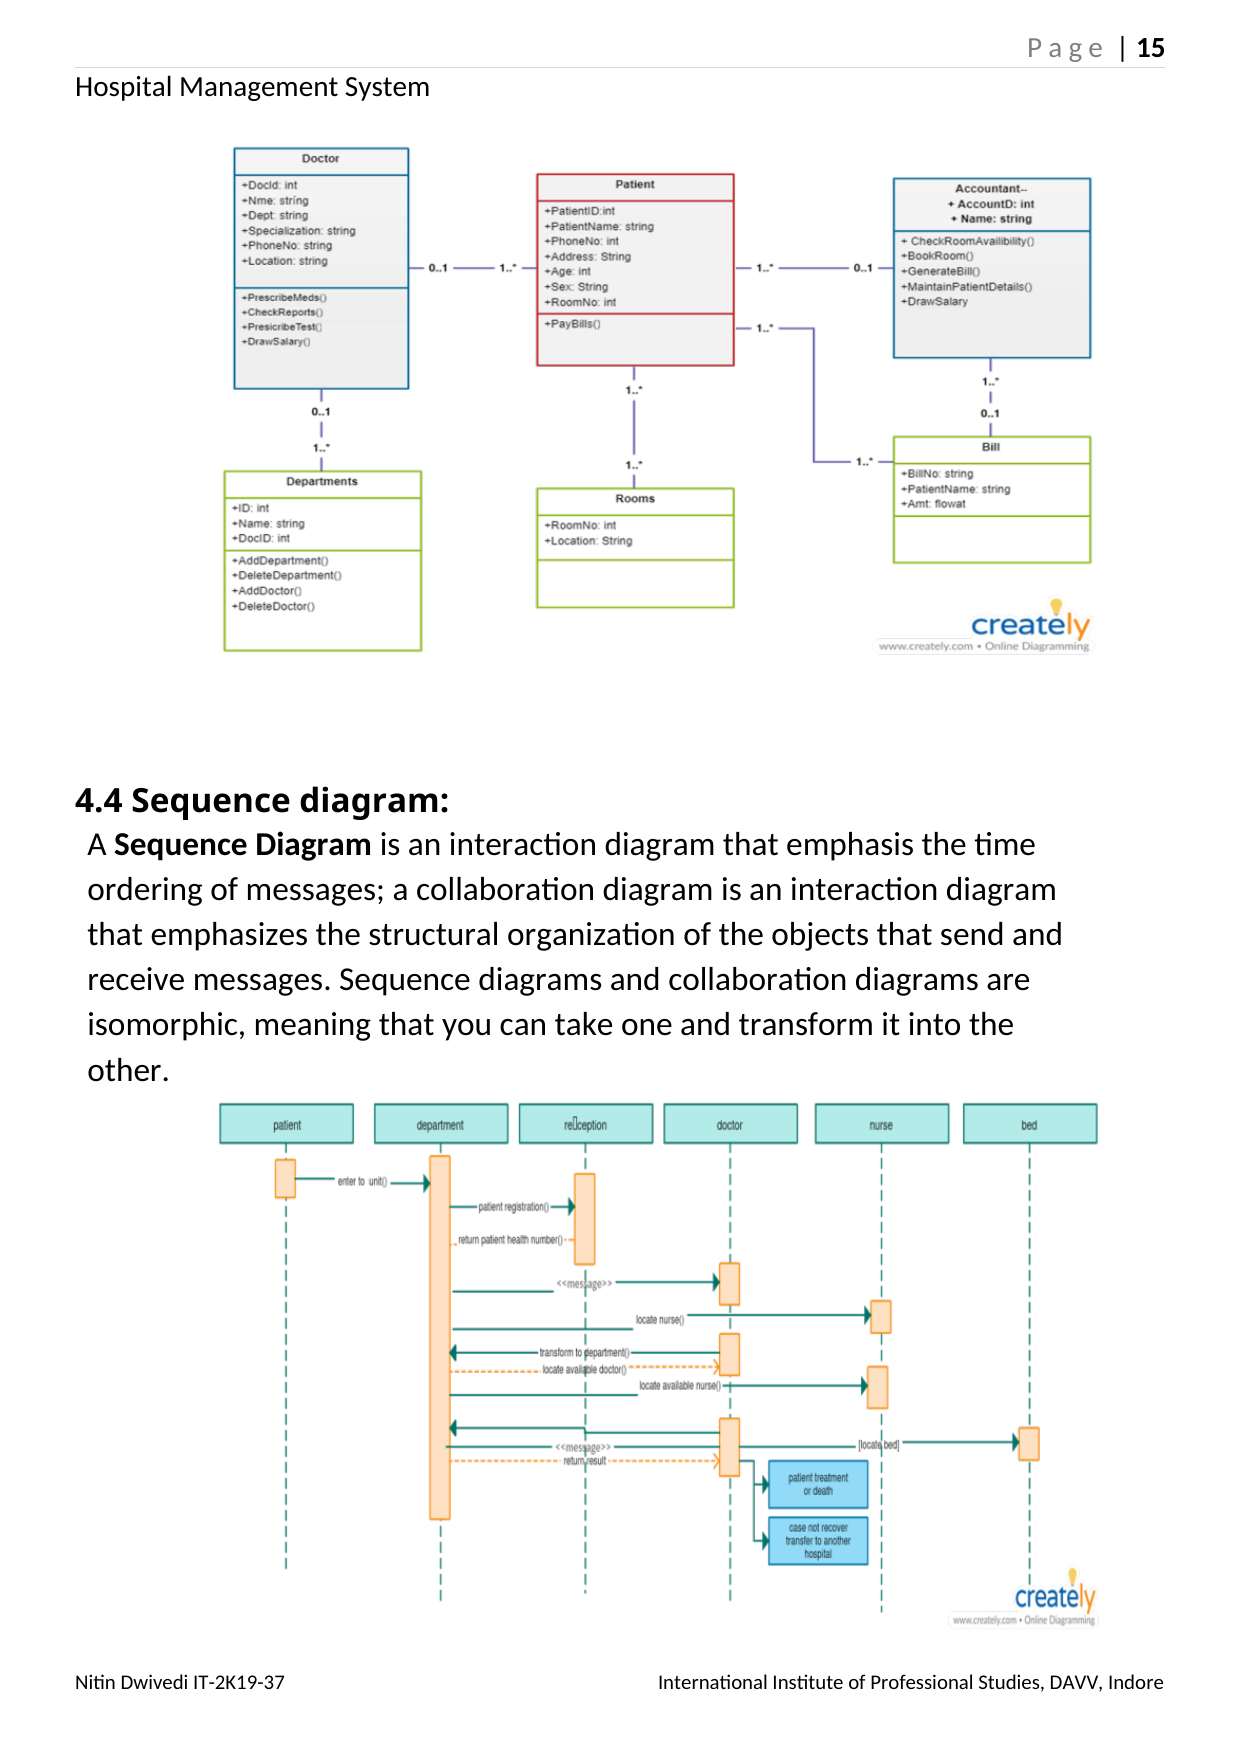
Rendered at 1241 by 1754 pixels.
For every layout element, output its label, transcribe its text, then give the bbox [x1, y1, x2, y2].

text A Sequence Diagram is an interaction diagram that emphasis the time ordering of messages; a collaboration diagram is an interaction diagram that emphasizes the structural organization of the objects that send and receive messages. Sequence diagrams and collaboration diagrams are isomorphic, meaning that you can take one and transform it into the other. [87, 822, 1092, 1089]
subtitle 4.4 Sequence diagram: [75, 777, 1165, 822]
picture [214, 139, 1103, 660]
picture [213, 1094, 1104, 1635]
